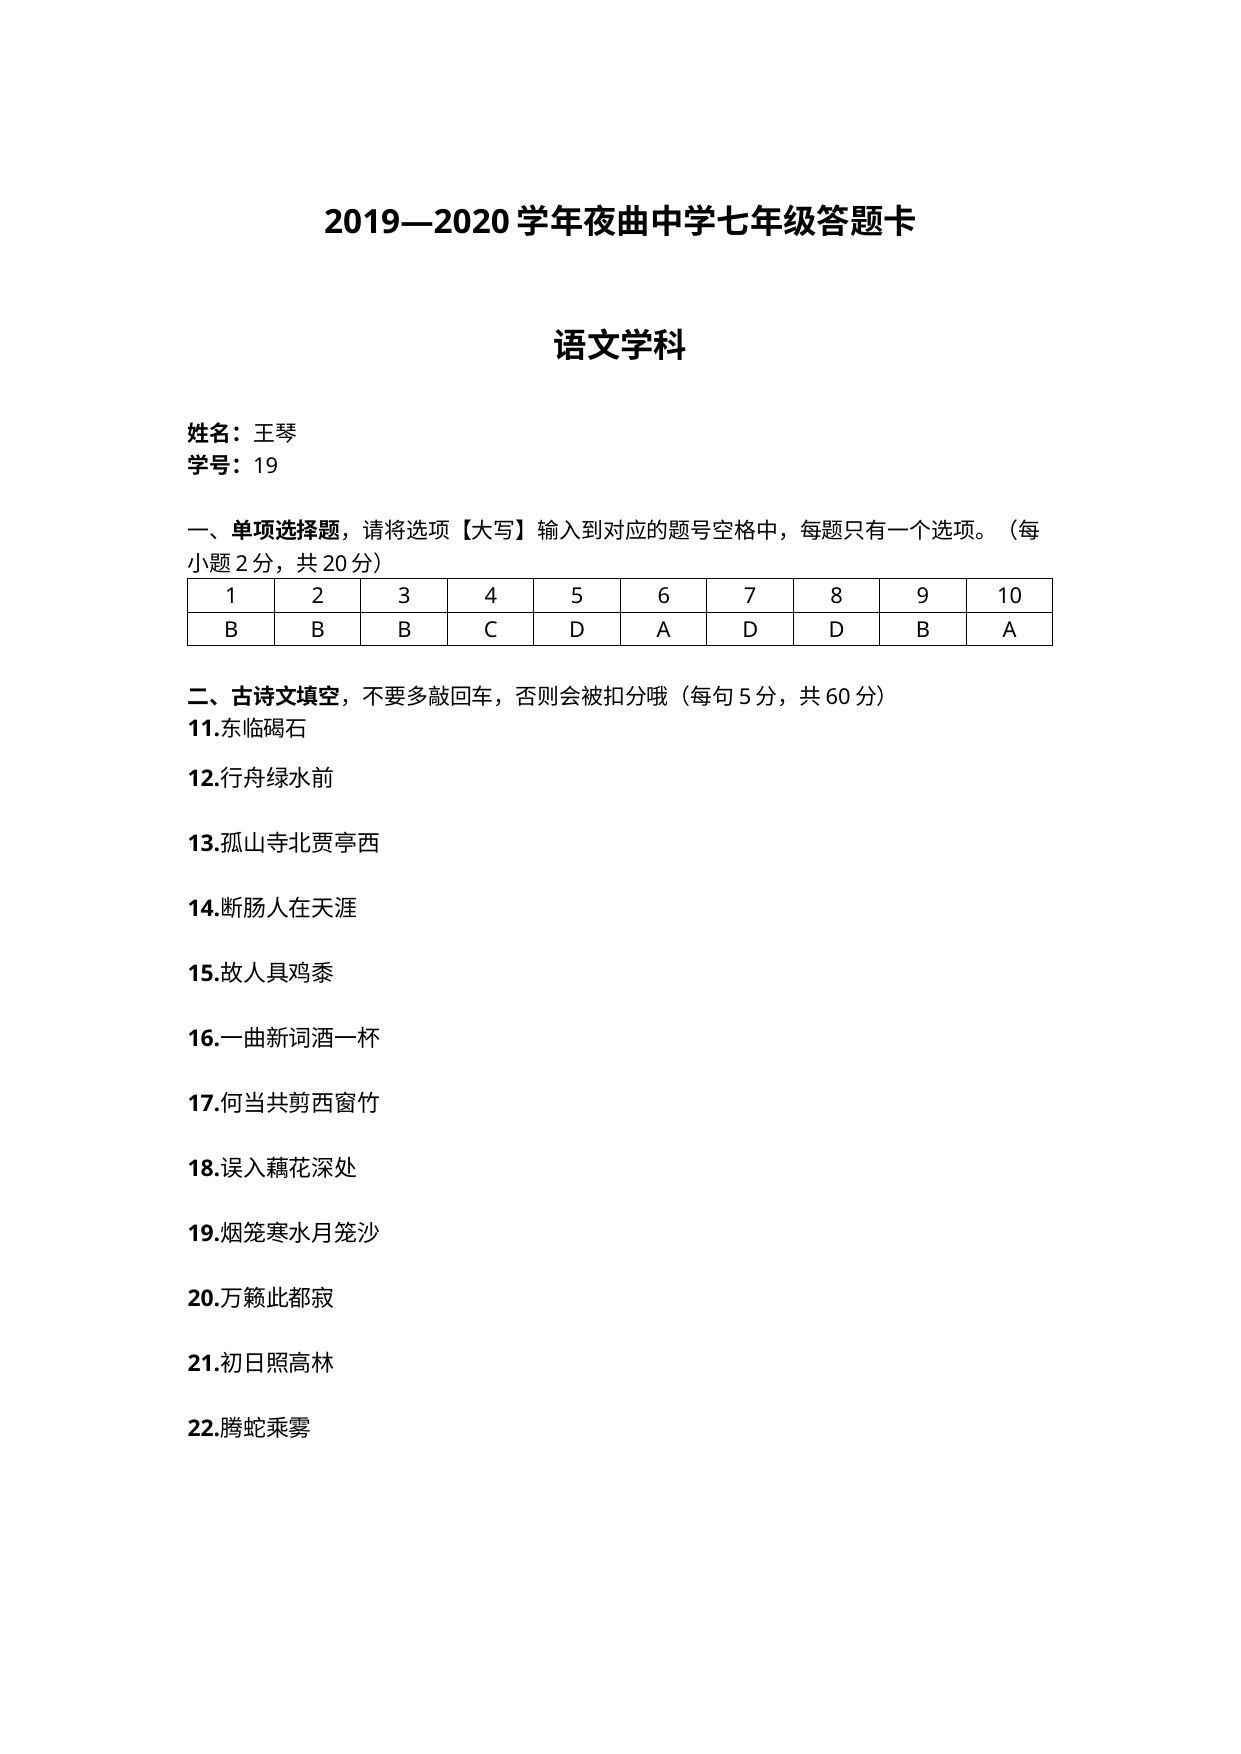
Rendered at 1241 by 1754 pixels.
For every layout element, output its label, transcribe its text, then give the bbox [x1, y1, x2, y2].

text 16.一曲新词酒一杯 [187, 1004, 1053, 1069]
title 2019—2020学年夜曲中学七年级答题卡 [187, 187, 1053, 252]
text 12.行舟绿水前 [187, 744, 1053, 809]
table_header 7 [707, 579, 793, 612]
table_cell C [448, 613, 533, 645]
table_header 4 [448, 579, 533, 612]
table_header 10 [967, 579, 1052, 612]
table_cell D [534, 613, 620, 645]
text 14.断肠人在天涯 [187, 874, 1053, 939]
text 一、单项选择题，请将选项【大写】输入到对应的题号空格中，每题只有一个选项。（每小题2分，共20分） [187, 513, 1053, 578]
text 18.误入藕花深处 [187, 1134, 1053, 1199]
text 15.故人具鸡黍 [187, 939, 1053, 1004]
table_cell B [361, 613, 447, 645]
table_cell D [707, 613, 793, 645]
text 姓名：王琴 [187, 416, 1053, 448]
table_cell D [794, 613, 879, 645]
text 11.东临碣石 [187, 711, 1053, 744]
table_header 8 [794, 579, 879, 612]
text 二、古诗文填空，不要多敲回车，否则会被扣分哦（每句5分，共60分） [187, 679, 1053, 711]
table_cell B [880, 613, 966, 645]
table_header 9 [880, 579, 966, 612]
table_header 5 [534, 579, 620, 612]
table_header 6 [621, 579, 706, 612]
table_cell A [967, 613, 1052, 645]
table_header 2 [275, 579, 360, 612]
text 19.烟笼寒水月笼沙 [187, 1199, 1053, 1264]
table_header 1 [188, 579, 274, 612]
title 语文学科 [187, 311, 1053, 376]
text 17.何当共剪西窗竹 [187, 1069, 1053, 1134]
text 13.孤山寺北贾亭西 [187, 809, 1053, 874]
text 学号：19 [187, 448, 1053, 481]
table_cell B [275, 613, 360, 645]
text 21.初日照高林 [187, 1329, 1053, 1394]
table_cell A [621, 613, 706, 645]
table_header 3 [361, 579, 447, 612]
text 22.腾蛇乘雾 [187, 1394, 1053, 1459]
table_cell B [188, 613, 274, 645]
text 20.万籁此都寂 [187, 1264, 1053, 1329]
